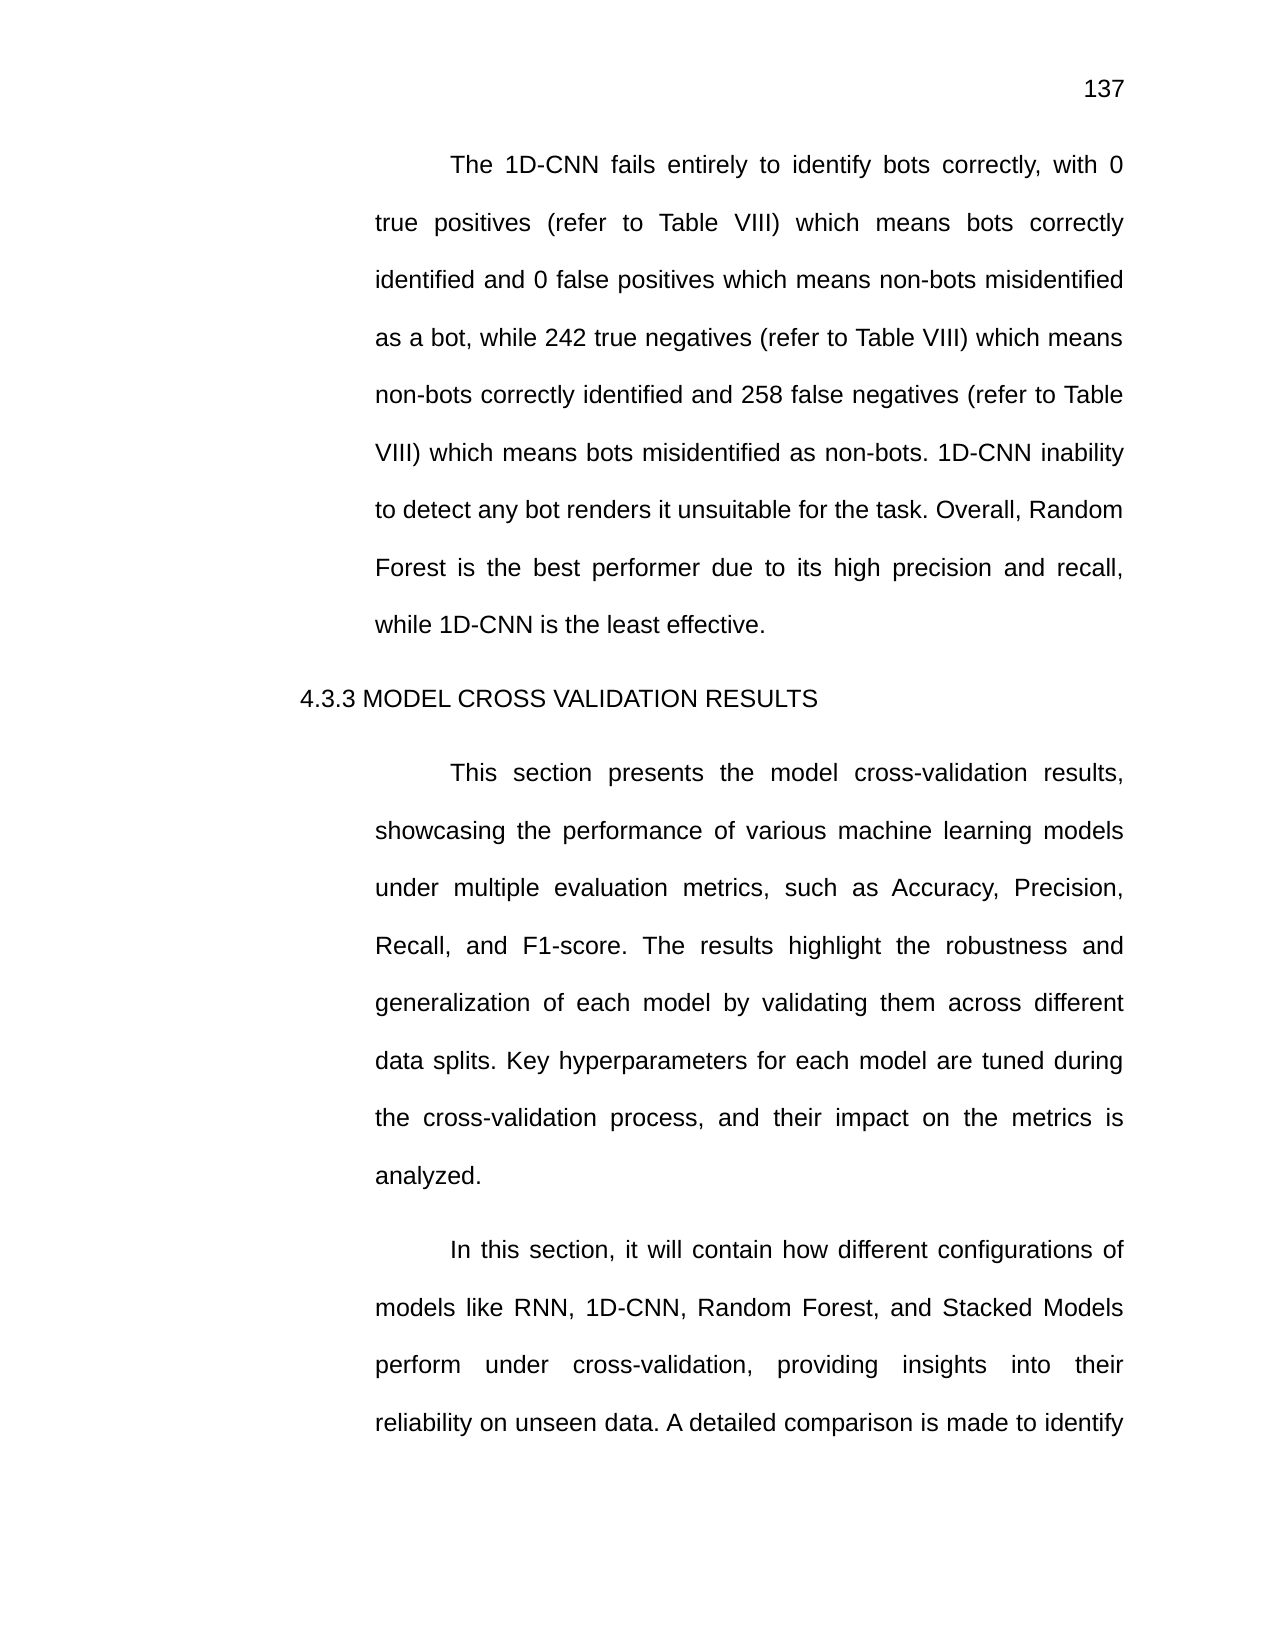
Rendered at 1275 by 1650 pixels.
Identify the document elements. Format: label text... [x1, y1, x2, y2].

text 4.3.3 MODEL CROSS VALIDATION RESULTS [300, 684, 1125, 713]
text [375, 1235, 1125, 1436]
text The 1D-CNN fails entirely to identify bots correctly, with 0 true positives (refer to Table VIII) which means bots correctly identified and 0 false positives which means non-bots misidentified as a bot, while 242 true negatives (refer to Table VIII) which means non-bots correctly identified and 258 false negatives (refer to Table VIII) which means bots misidentified as non-bots. 1D-CNN inability to detect any bot renders it unsuitable for the task. Overall, Random Forest is the best performer due to its high precision and recall, while 1D-CNN is the least effective. [375, 150, 1125, 639]
text This section presents the model cross-validation results, showcasing the performance of various machine learning models under multiple evaluation metrics, such as Accuracy, Precision, Recall, and F1-score. The results highlight the robustness and generalization of each model by validating them across different data splits. Key hyperparameters for each model are tuned during the cross-validation process, and their impact on the metrics is analyzed. [375, 758, 1125, 1189]
